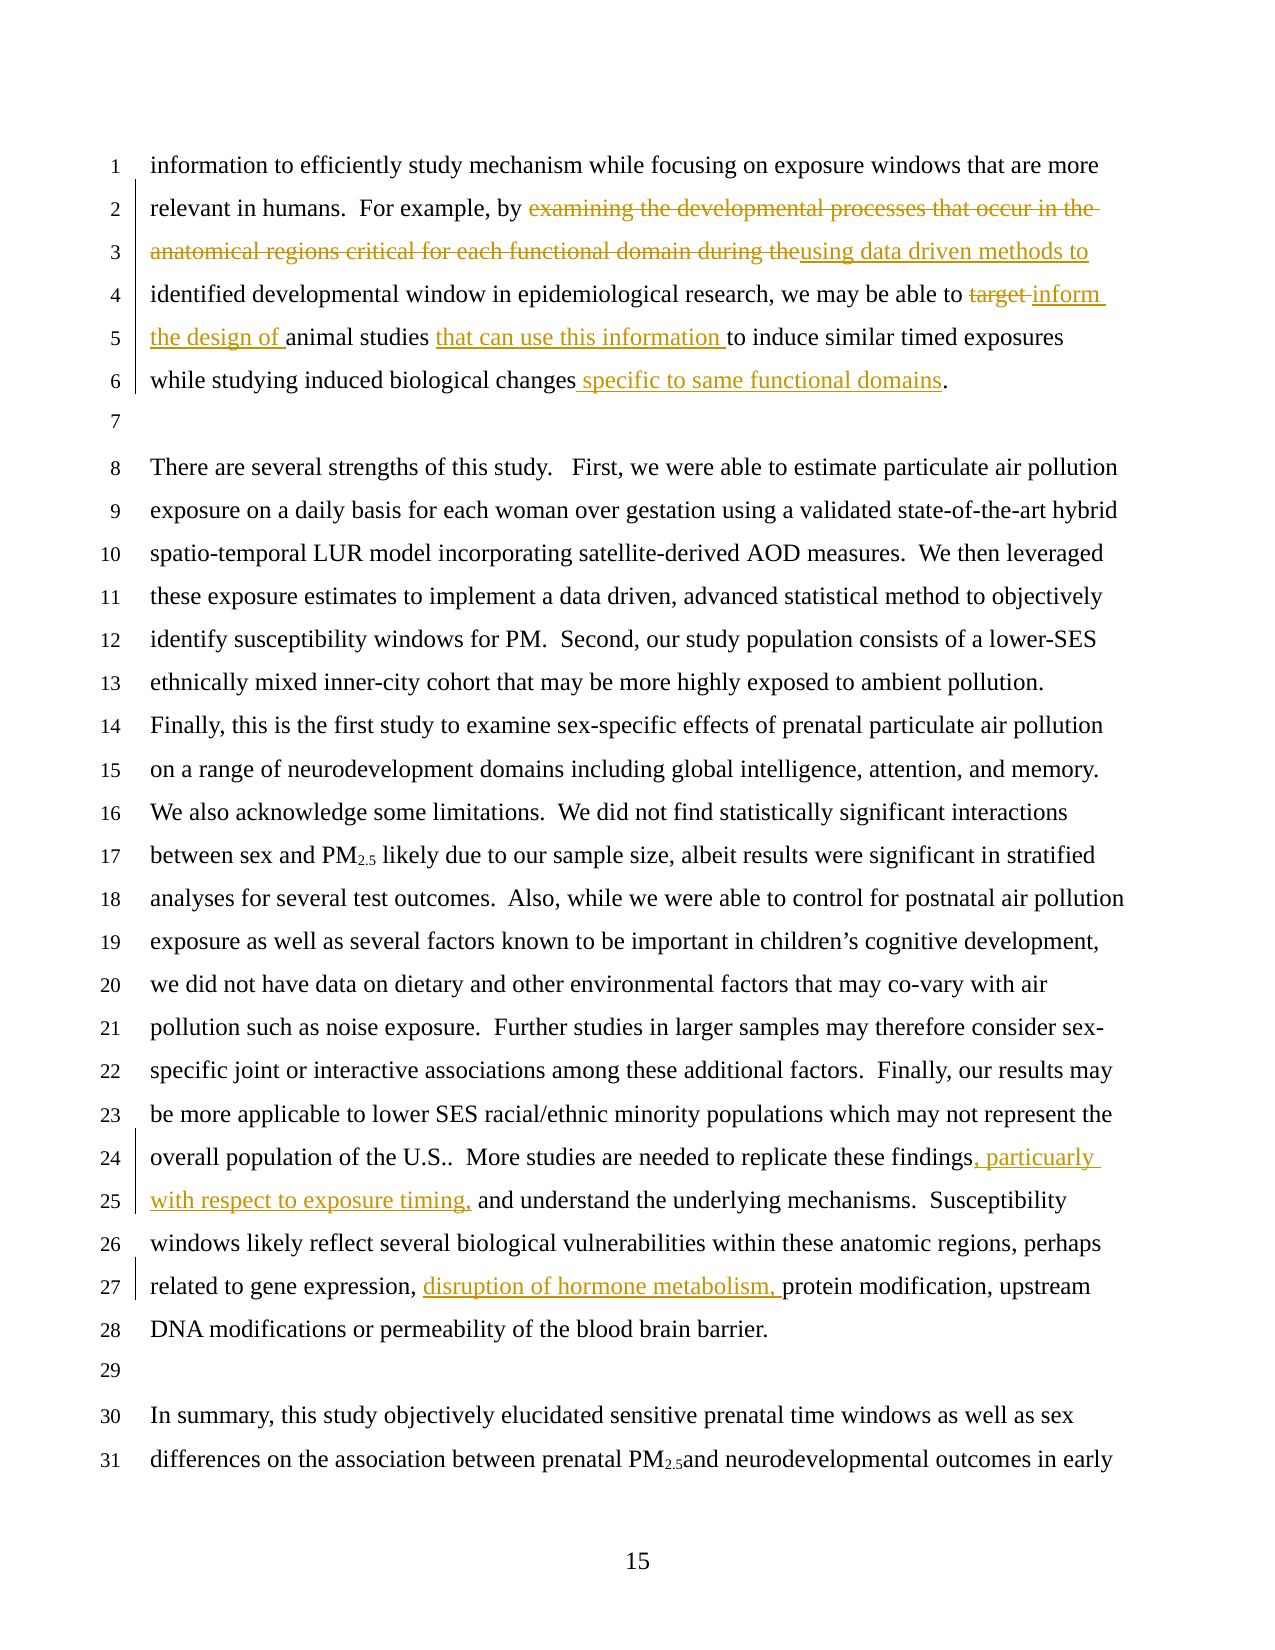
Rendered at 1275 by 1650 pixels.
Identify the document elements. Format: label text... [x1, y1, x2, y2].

text There are several strengths of this study. First, we were able to estimate particulate air pollution exposure on a daily basis for each woman over gestation using a validated state-of-the-art hybrid spatio-temporal LUR model incorporating satellite-derived AOD measures. We then leveraged these exposure estimates to implement a data driven, advanced statistical method to objectively identify susceptibility windows for PM. Second, our study population consists of a lower-SES ethnically mixed inner-city cohort that may be more highly exposed to ambient pollution. Finally, this is the first study to examine sex-specific effects of prenatal particulate air pollution on a range of neurodevelopment domains including global intelligence, attention, and memory. We also acknowledge some limitations. We did not find statistically significant interactions between sex and PM2.5 likely due to our sample size, albeit results were significant in stratified analyses for several test outcomes. Also, while we were able to control for postnatal air pollution exposure as well as several factors known to be important in children’s cognitive development, we did not have data on dietary and other environmental factors that may co-vary with air pollution such as noise exposure. Further studies in larger samples may therefore consider sex-specific joint or interactive associations among these additional factors. Finally, our results may be more applicable to lower SES racial/ethnic minority populations which may not represent the overall population of the U.S.. More studies are needed to replicate these findings and understand the underlying mechanisms. Susceptibility windows likely reflect several biological vulnerabilities within these anatomic regions, perhaps related to gene expression, protein modification, upstream DNA modifications or permeability of the blood brain barrier. [150, 452, 1125, 1343]
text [150, 150, 1125, 394]
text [150, 1401, 1125, 1472]
